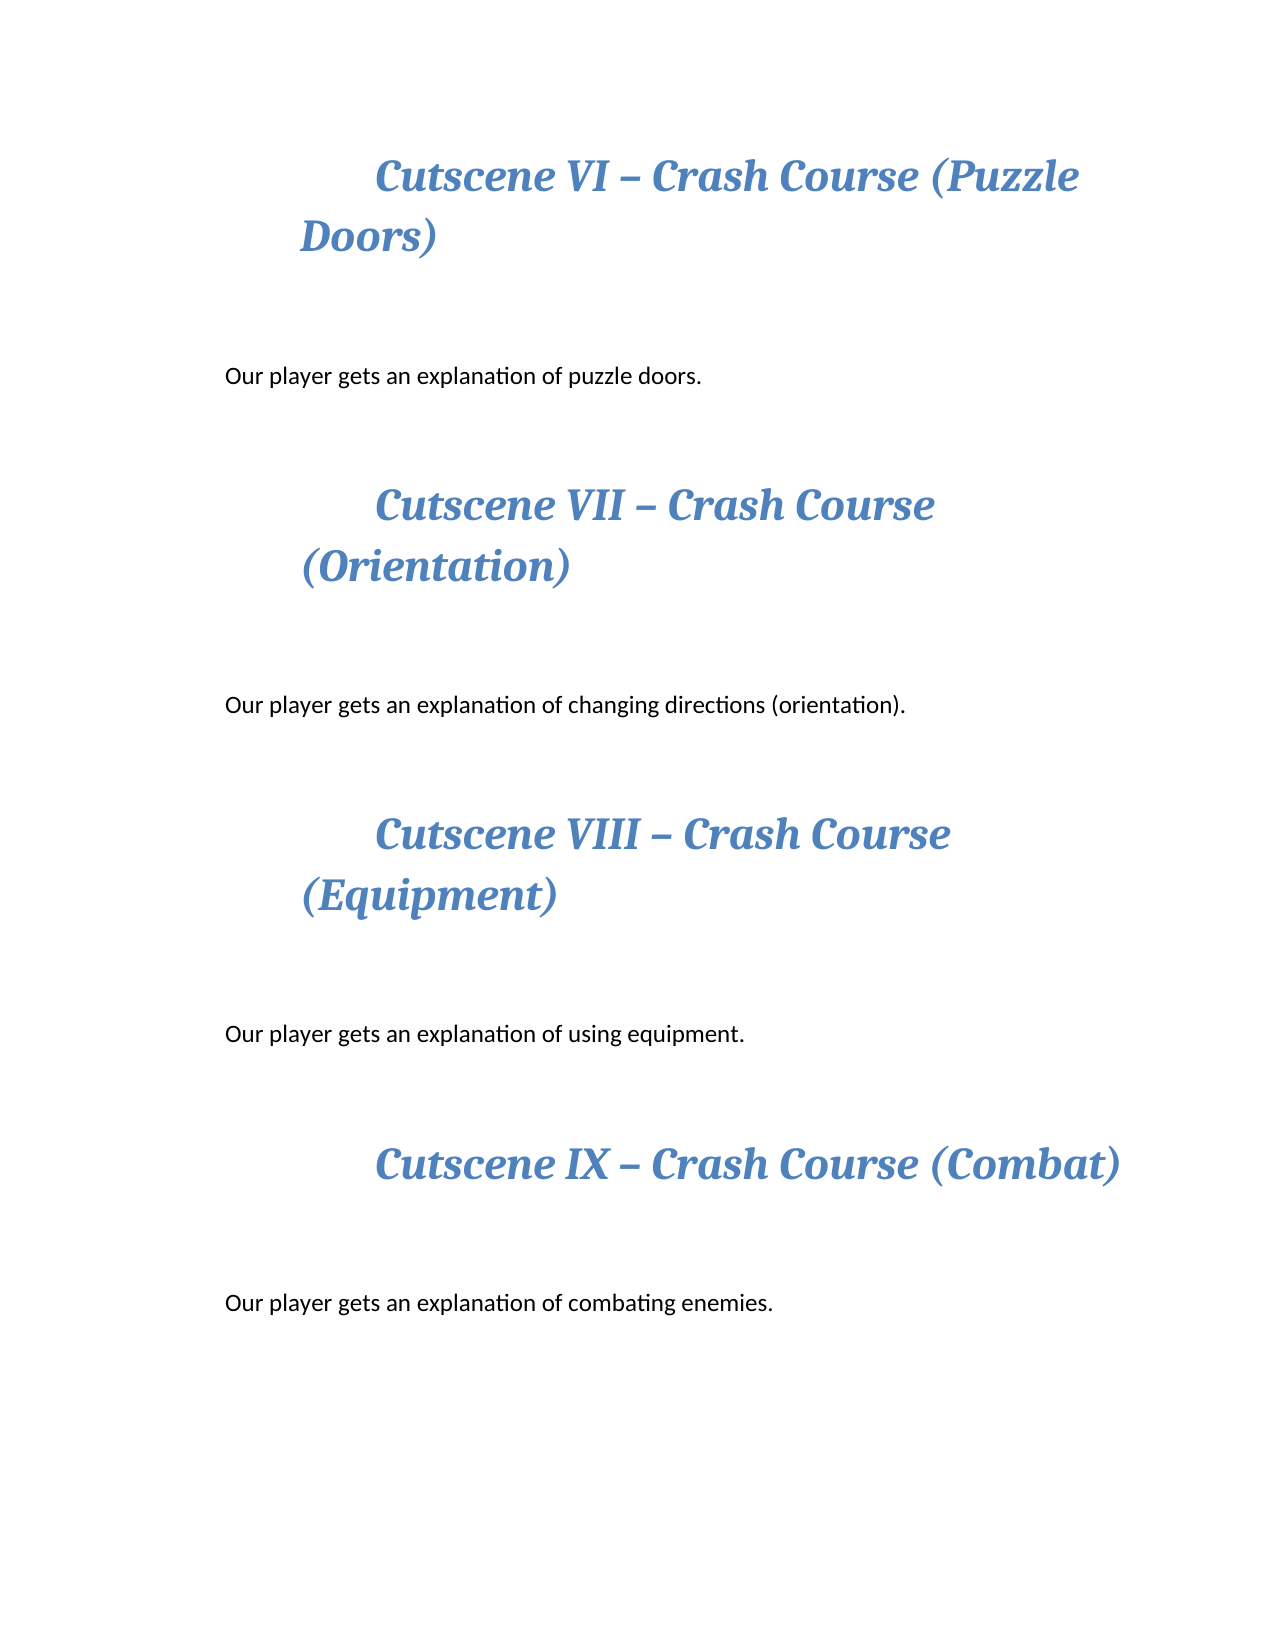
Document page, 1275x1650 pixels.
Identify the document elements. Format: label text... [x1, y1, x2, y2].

text Our player gets an explanation of puzzle doors. [150, 360, 1125, 390]
text Our player gets an explanation of combating enemies. [150, 1287, 1125, 1318]
subtitle Cutscene IX – Crash Course (Combat) [300, 1138, 1125, 1191]
subtitle Cutscene VII – Crash Course (Orientation) [300, 479, 1125, 592]
subtitle Cutscene VI – Crash Course (Puzzle Doors) [300, 150, 1125, 263]
text Our player gets an explanation of changing directions (orientation). [150, 689, 1125, 720]
text Our player gets an explanation of using equipment. [150, 1018, 1125, 1049]
subtitle Cutscene VIII – Crash Course (Equipment) [300, 808, 1125, 922]
